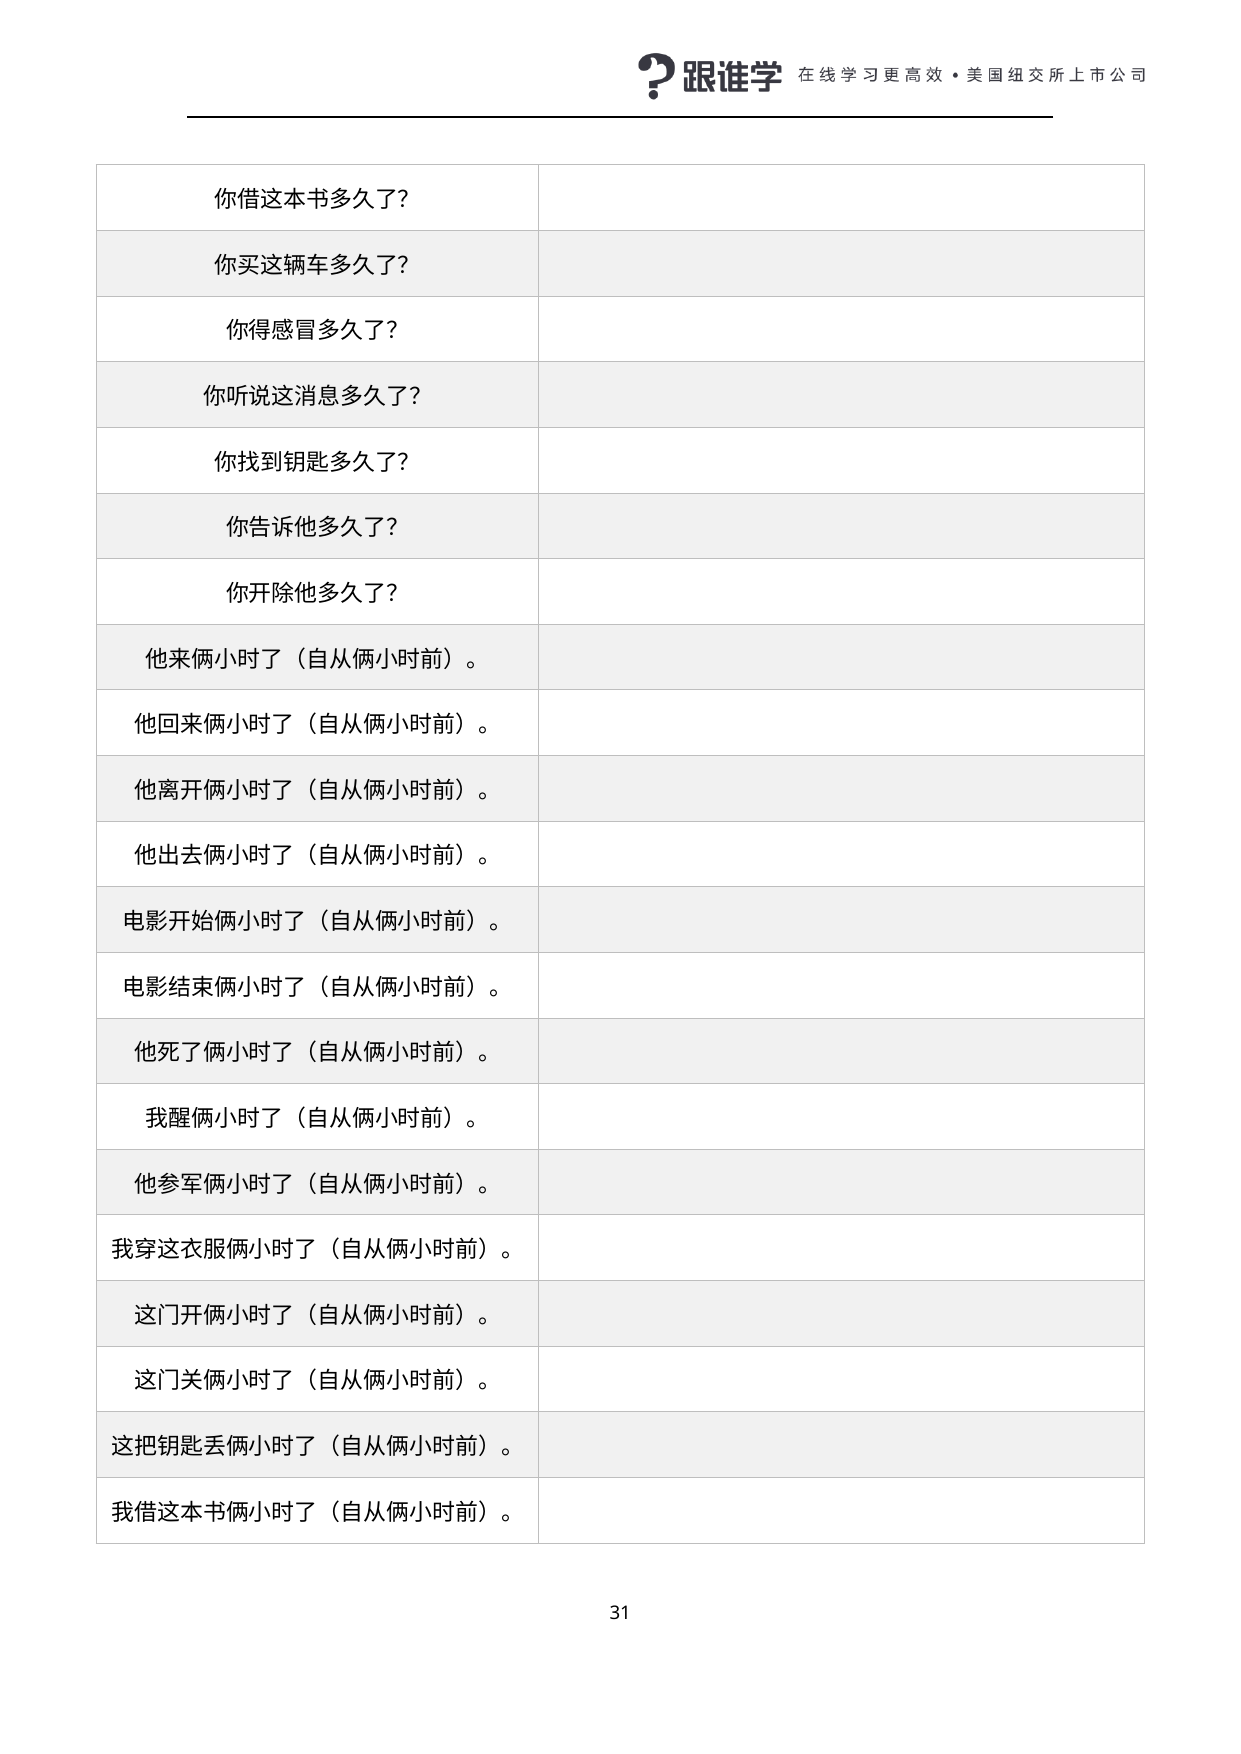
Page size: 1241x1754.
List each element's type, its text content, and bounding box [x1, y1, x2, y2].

table_cell 我借这本书俩小时了（自从俩小时前）。 [97, 1478, 538, 1542]
table_cell 电影开始俩小时了（自从俩小时前）。 [97, 887, 538, 952]
table_cell [539, 1019, 1144, 1083]
table_cell 这门开俩小时了（自从俩小时前）。 [97, 1281, 538, 1346]
table_cell [539, 625, 1144, 689]
table_cell 他死了俩小时了（自从俩小时前）。 [97, 1019, 538, 1083]
table_cell 你得感冒多久了？ [97, 297, 538, 361]
table_cell [539, 1084, 1144, 1149]
table_cell 你开除他多久了？ [97, 559, 538, 624]
table_cell 你告诉他多久了？ [97, 494, 538, 558]
table_cell 他出去俩小时了（自从俩小时前）。 [97, 822, 538, 886]
table_cell [539, 428, 1144, 492]
table_cell [539, 494, 1144, 558]
table_cell 我醒俩小时了（自从俩小时前）。 [97, 1084, 538, 1149]
table_cell 他参军俩小时了（自从俩小时前）。 [97, 1150, 538, 1214]
table_cell 他回来俩小时了（自从俩小时前）。 [97, 690, 538, 755]
table_cell [539, 1347, 1144, 1411]
table_cell [539, 1215, 1144, 1280]
table_cell [539, 1281, 1144, 1346]
table_cell 你买这辆车多久了？ [97, 231, 538, 296]
table_cell [539, 756, 1144, 821]
table_cell [539, 887, 1144, 952]
table_cell [539, 822, 1144, 886]
table_cell [539, 1412, 1144, 1477]
table_cell 电影结束俩小时了（自从俩小时前）。 [97, 953, 538, 1017]
table_cell 我穿这衣服俩小时了（自从俩小时前）。 [97, 1215, 538, 1280]
picture [595, 34, 1183, 114]
table_cell 他离开俩小时了（自从俩小时前）。 [97, 756, 538, 821]
table_cell [539, 362, 1144, 427]
table_cell [539, 297, 1144, 361]
table_cell [539, 231, 1144, 296]
table_cell [539, 559, 1144, 624]
table_cell 你找到钥匙多久了？ [97, 428, 538, 492]
table_cell [539, 690, 1144, 755]
table_cell 这门关俩小时了（自从俩小时前）。 [97, 1347, 538, 1411]
table_cell [539, 1150, 1144, 1214]
table_cell 你借这本书多久了？ [97, 165, 538, 230]
table_cell [539, 165, 1144, 230]
table_cell 他来俩小时了（自从俩小时前）。 [97, 625, 538, 689]
table_cell [539, 1478, 1144, 1542]
table_cell [539, 953, 1144, 1017]
table_cell 你听说这消息多久了？ [97, 362, 538, 427]
table_cell 这把钥匙丢俩小时了（自从俩小时前）。 [97, 1412, 538, 1477]
